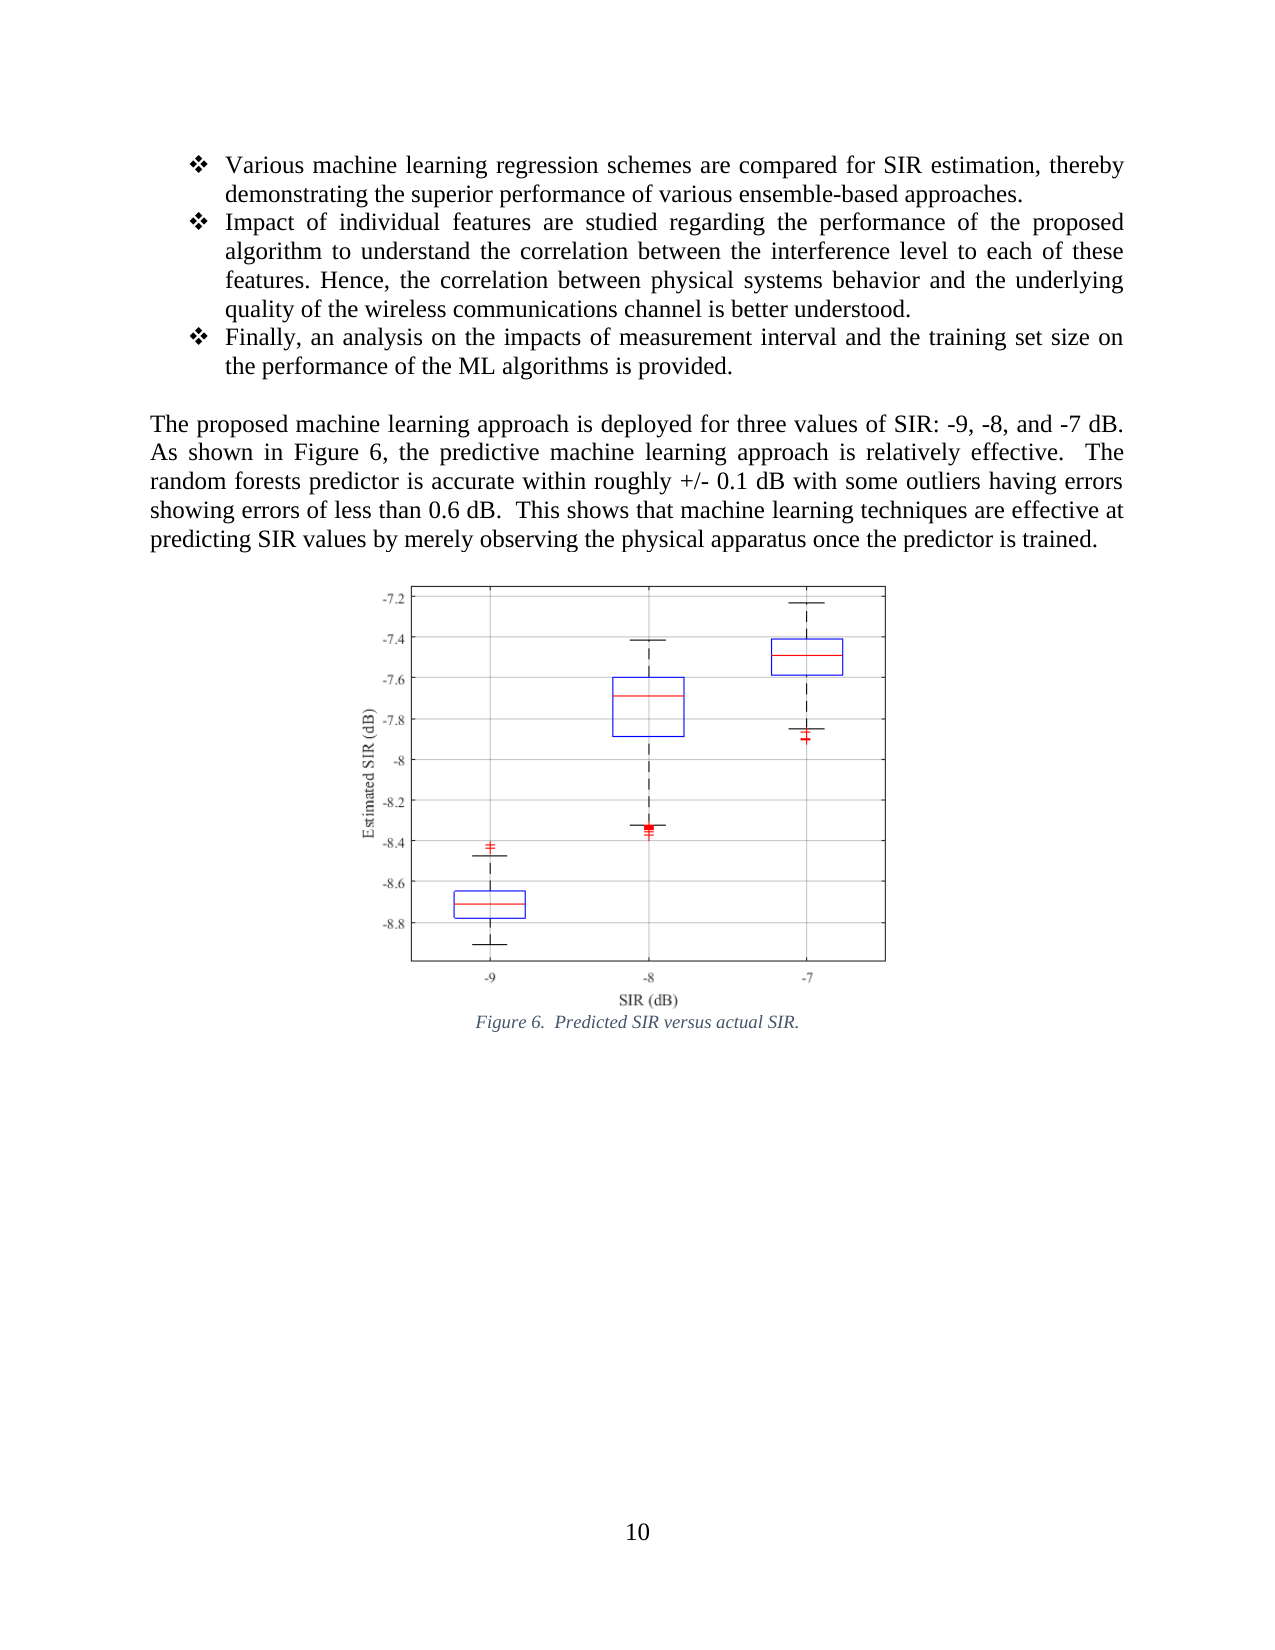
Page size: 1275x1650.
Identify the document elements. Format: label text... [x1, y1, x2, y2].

text The proposed machine learning approach is deployed for three values of SIR: -9, -8, and -7 dB. As shown in Figure 4, the predictive machine learning approach is relatively effective. The random forests predictor is accurate within roughly +/- 0.1 dB with some outliers having errors showing errors of less than 0.6 dB. This shows that machine learning techniques are effective at predicting SIR values by merely observing the physical apparatus once the predictor is trained. [150, 409, 1125, 552]
list Finally, an analysis on the impacts of measurement interval and the training set size on the performance of the ML algorithms is provided. [187, 322, 1125, 380]
text Figure 6. Predicted SIR versus actual SIR. [150, 1011, 1125, 1033]
list Various machine learning regression schemes are compared for SIR estimation, thereby demonstrating the superior performance of various ensemble-based approaches. [187, 150, 1125, 207]
picture [331, 552, 944, 1012]
list Impact of individual features are studied regarding the performance of the proposed algorithm to understand the correlation between the interference level to each of these features. Hence, the correlation between physical systems behavior and the underlying quality of the wireless communications channel is better understood. [187, 207, 1125, 322]
